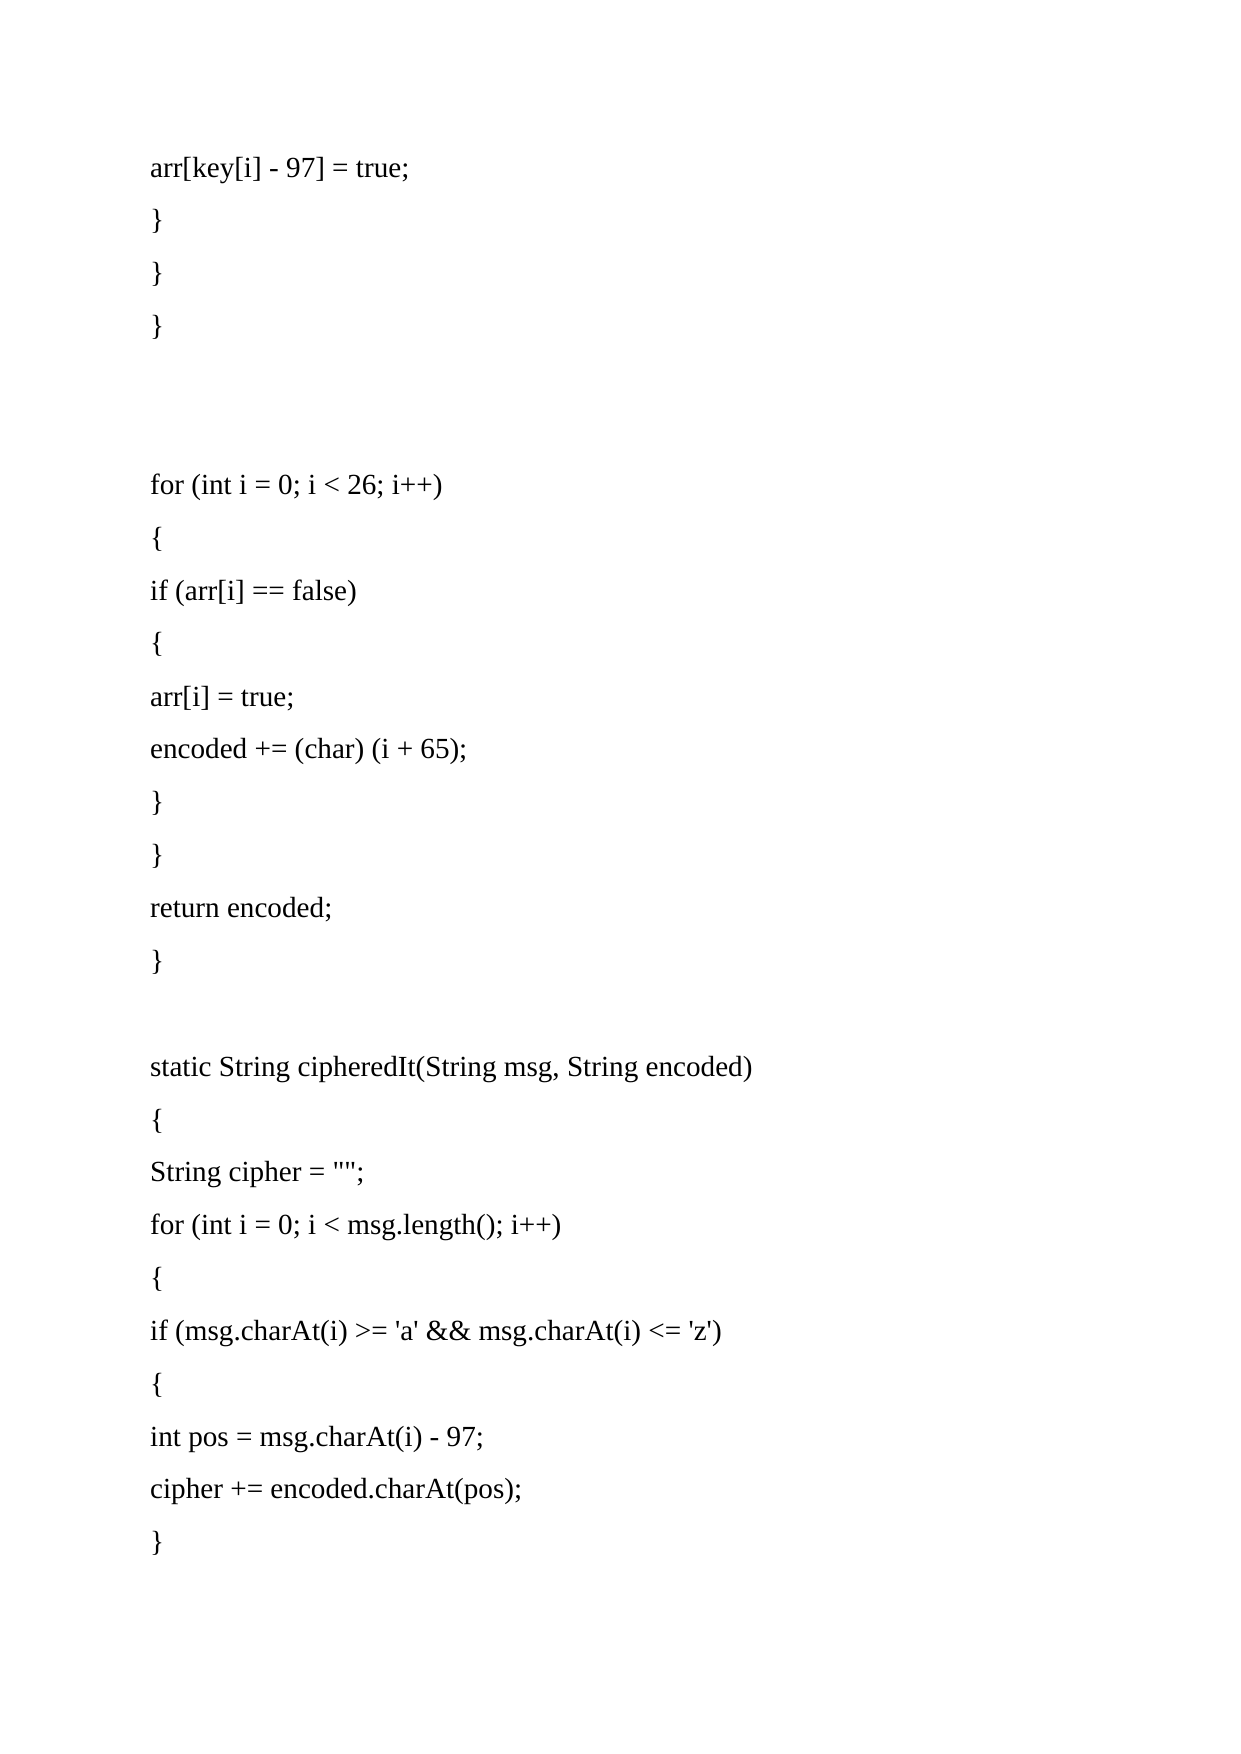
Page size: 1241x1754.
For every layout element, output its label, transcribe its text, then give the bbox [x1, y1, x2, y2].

text { [150, 1102, 1101, 1135]
text } [150, 202, 1101, 236]
text return encoded; [150, 890, 1101, 924]
text int pos = msg.charAt(i) - 97; cipher += encoded.charAt(pos); [150, 1419, 524, 1505]
text if (arr[i] == false) [150, 573, 1101, 606]
text { [150, 1366, 1101, 1399]
text { [150, 1260, 1101, 1294]
text { [150, 520, 1101, 553]
text String cipher = ""; [150, 1154, 1101, 1188]
text arr[key[i] - 97] = true; [150, 150, 1101, 183]
text } [150, 1524, 1101, 1558]
text for (int i = 0; i < msg.length(); i++) [150, 1207, 1101, 1241]
text } [150, 784, 1101, 818]
text arr[i] = true; [150, 679, 1101, 712]
text { [150, 626, 1101, 659]
text } [150, 837, 1101, 871]
text static String cipheredIt(String msg, String encoded) [150, 1049, 1101, 1082]
text } [150, 308, 1101, 342]
text } [150, 256, 1101, 289]
text for (int i = 0; i < 26; i++) [150, 467, 1101, 501]
text encoded += (char) (i + 65); [150, 731, 1101, 765]
text if (msg.charAt(i) >= 'a' && msg.charAt(i) <= 'z') [150, 1313, 1101, 1347]
text } [150, 943, 1101, 976]
